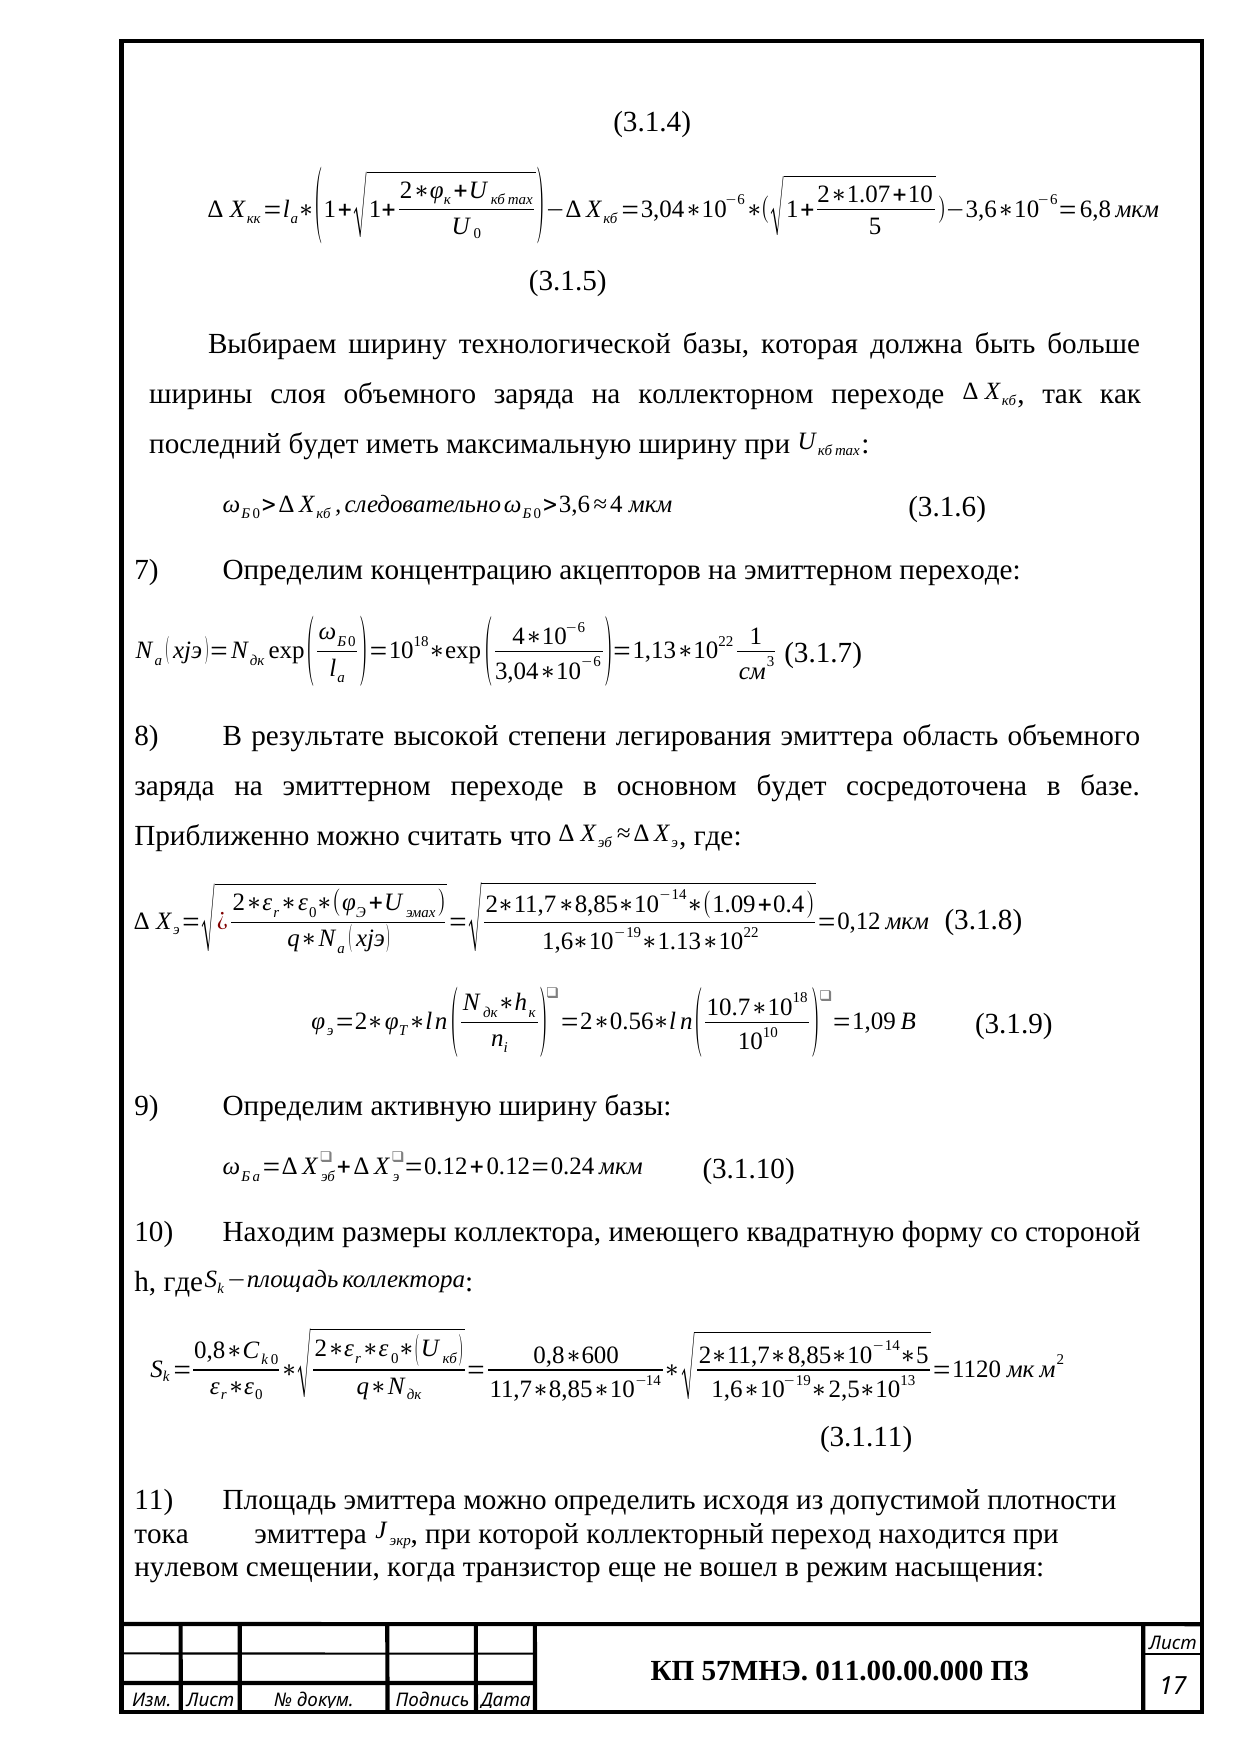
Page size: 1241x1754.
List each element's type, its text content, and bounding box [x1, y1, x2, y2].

text (3.1.11) [149, 1327, 1141, 1453]
text (3.1.8) [134, 881, 1141, 957]
list Площадь эмиттера можно определить исходя из допустимой плотности тока эмиттера , при которой коллекторный переход находится при нулевом смещении, когда транзистор еще не вошел в режим насыщения: [134, 1482, 1165, 1583]
text (3.1.10) [149, 1151, 1141, 1185]
list Определим активную ширину базы: [134, 1088, 1141, 1122]
list Определим концентрацию акцепторов на эмиттерном переходе: [134, 552, 1141, 586]
list Находим размеры коллектора, имеющего квадратную форму со стороной h, где: [134, 1214, 1141, 1298]
text (3.1.4) [149, 104, 1141, 138]
text Выбираем ширину технологической базы, которая должна быть больше ширины слоя объемного заряда на коллекторном переходе , так как последний будет иметь максимальную ширину при : [149, 326, 1141, 460]
text (3.1.9) [149, 986, 1141, 1059]
text (3.1.6) [149, 489, 1141, 523]
text (3.1.5) [149, 167, 1141, 297]
text (3.1.7) [134, 615, 1141, 688]
list В результате высокой степени легирования эмиттера область объемного заряда на эмиттерном переходе в основном будет сосредоточена в базе. Приближенно можно считать что , где: [134, 718, 1141, 852]
